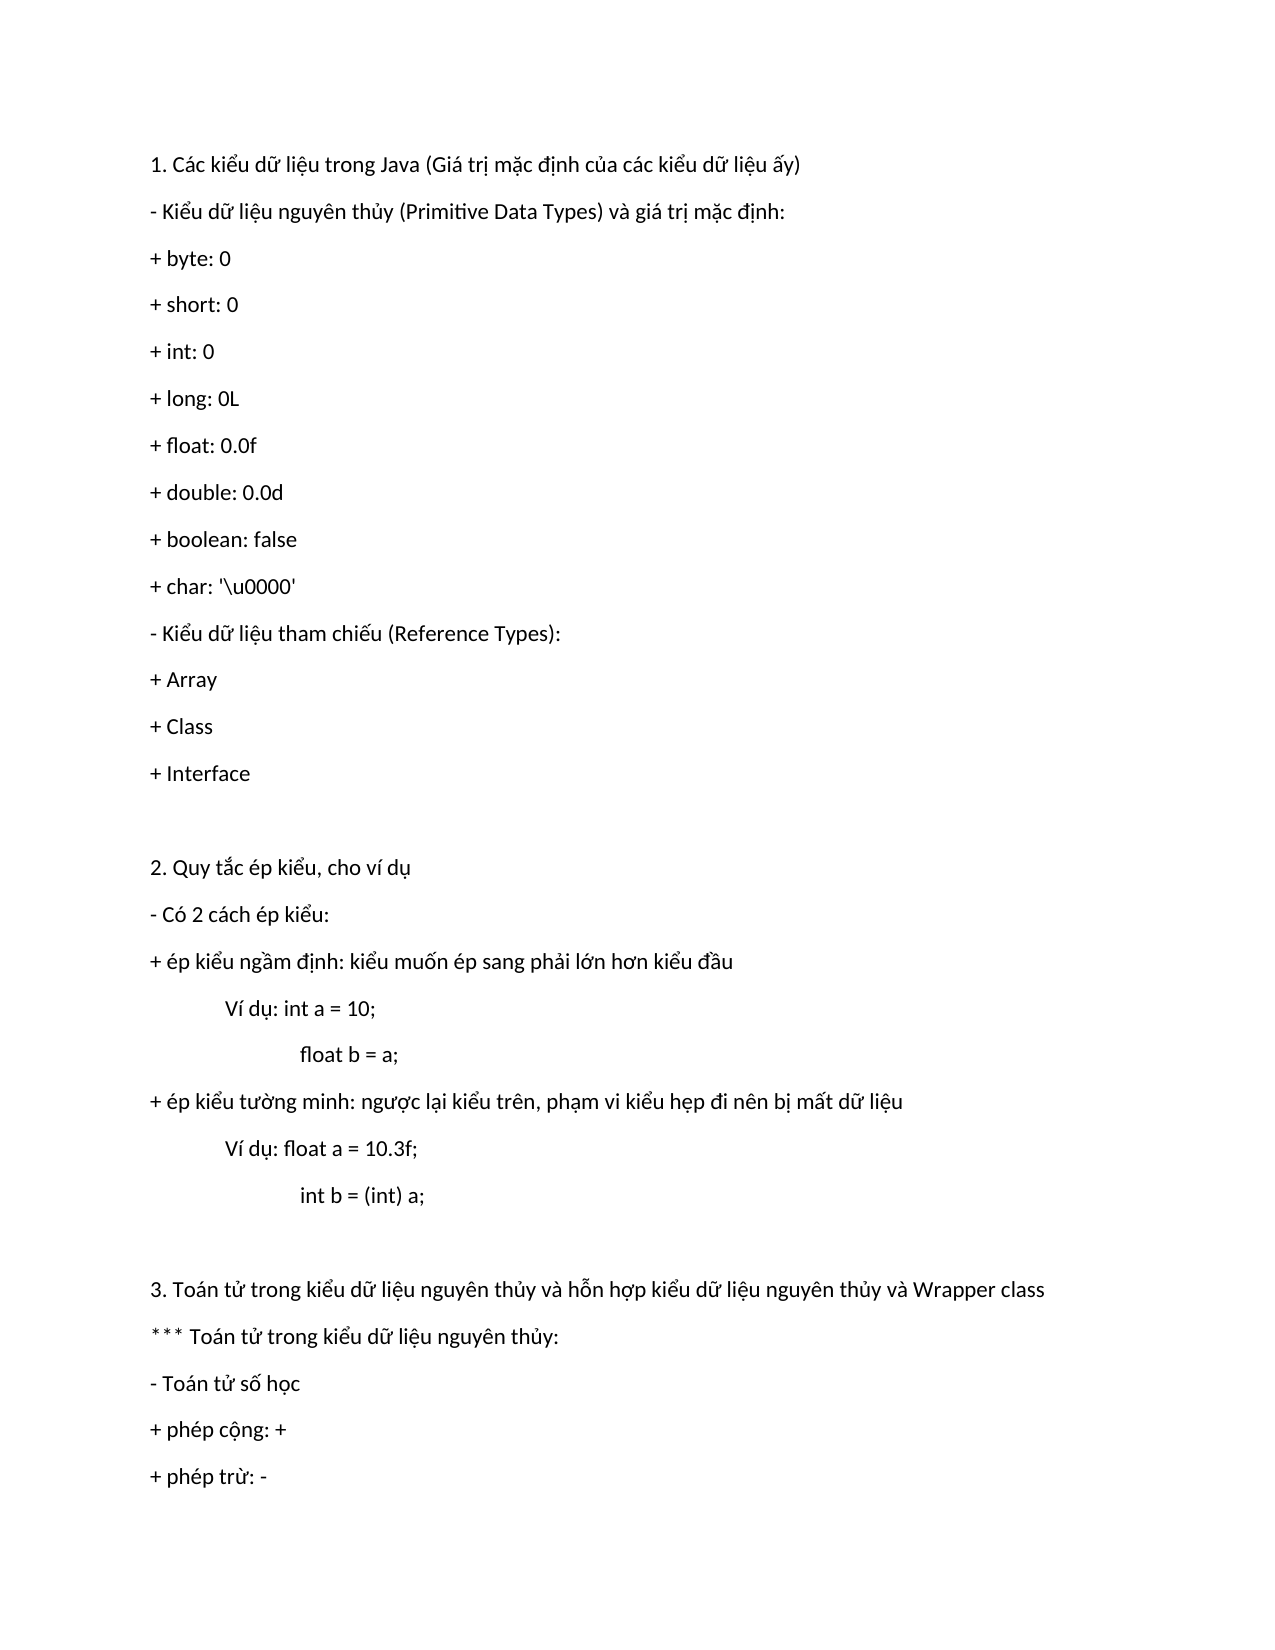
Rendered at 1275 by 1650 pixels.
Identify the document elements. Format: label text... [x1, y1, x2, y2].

text Ví dụ: int a = 10; [150, 994, 1125, 1022]
text - Có 2 cách ép kiểu: [150, 900, 1125, 928]
text - Kiểu dữ liệu tham chiếu (Reference Types): [150, 619, 1125, 647]
text + ép kiểu ngầm định: kiểu muốn ép sang phải lớn hơn kiểu đầu [150, 947, 1125, 975]
text + char: '\u0000' [150, 572, 1125, 600]
text float b = a; [150, 1041, 1125, 1069]
text + int: 0 [150, 337, 1125, 366]
text + phép trừ: - [150, 1462, 1125, 1491]
text + double: 0.0d [150, 478, 1125, 506]
text 1. Các kiểu dữ liệu trong Java (Giá trị mặc định của các kiểu dữ liệu ấy) [150, 150, 1125, 178]
text 2. Quy tắc ép kiểu, cho ví dụ [150, 853, 1125, 881]
text int b = (int) a; [150, 1181, 1125, 1209]
text + phép cộng: + [150, 1416, 1125, 1444]
text 3. Toán tử trong kiểu dữ liệu nguyên thủy và hỗn hợp kiểu dữ liệu nguyên thủy và Wrapper class [150, 1275, 1125, 1303]
text + Array [150, 666, 1125, 694]
text - Kiểu dữ liệu nguyên thủy (Primitive Data Types) và giá trị mặc định: [150, 197, 1125, 225]
text *** Toán tử trong kiểu dữ liệu nguyên thủy: [150, 1322, 1125, 1350]
text + float: 0.0f [150, 431, 1125, 459]
text + Class [150, 712, 1125, 741]
text Ví dụ: float a = 10.3f; [150, 1134, 1125, 1162]
text + short: 0 [150, 291, 1125, 319]
text - Toán tử số học [150, 1369, 1125, 1397]
text + byte: 0 [150, 244, 1125, 272]
text + boolean: false [150, 525, 1125, 553]
text + ép kiểu tường minh: ngược lại kiểu trên, phạm vi kiểu hẹp đi nên bị mất dữ liệu [150, 1087, 1125, 1116]
text + long: 0L [150, 384, 1125, 412]
text + Interface [150, 759, 1125, 787]
